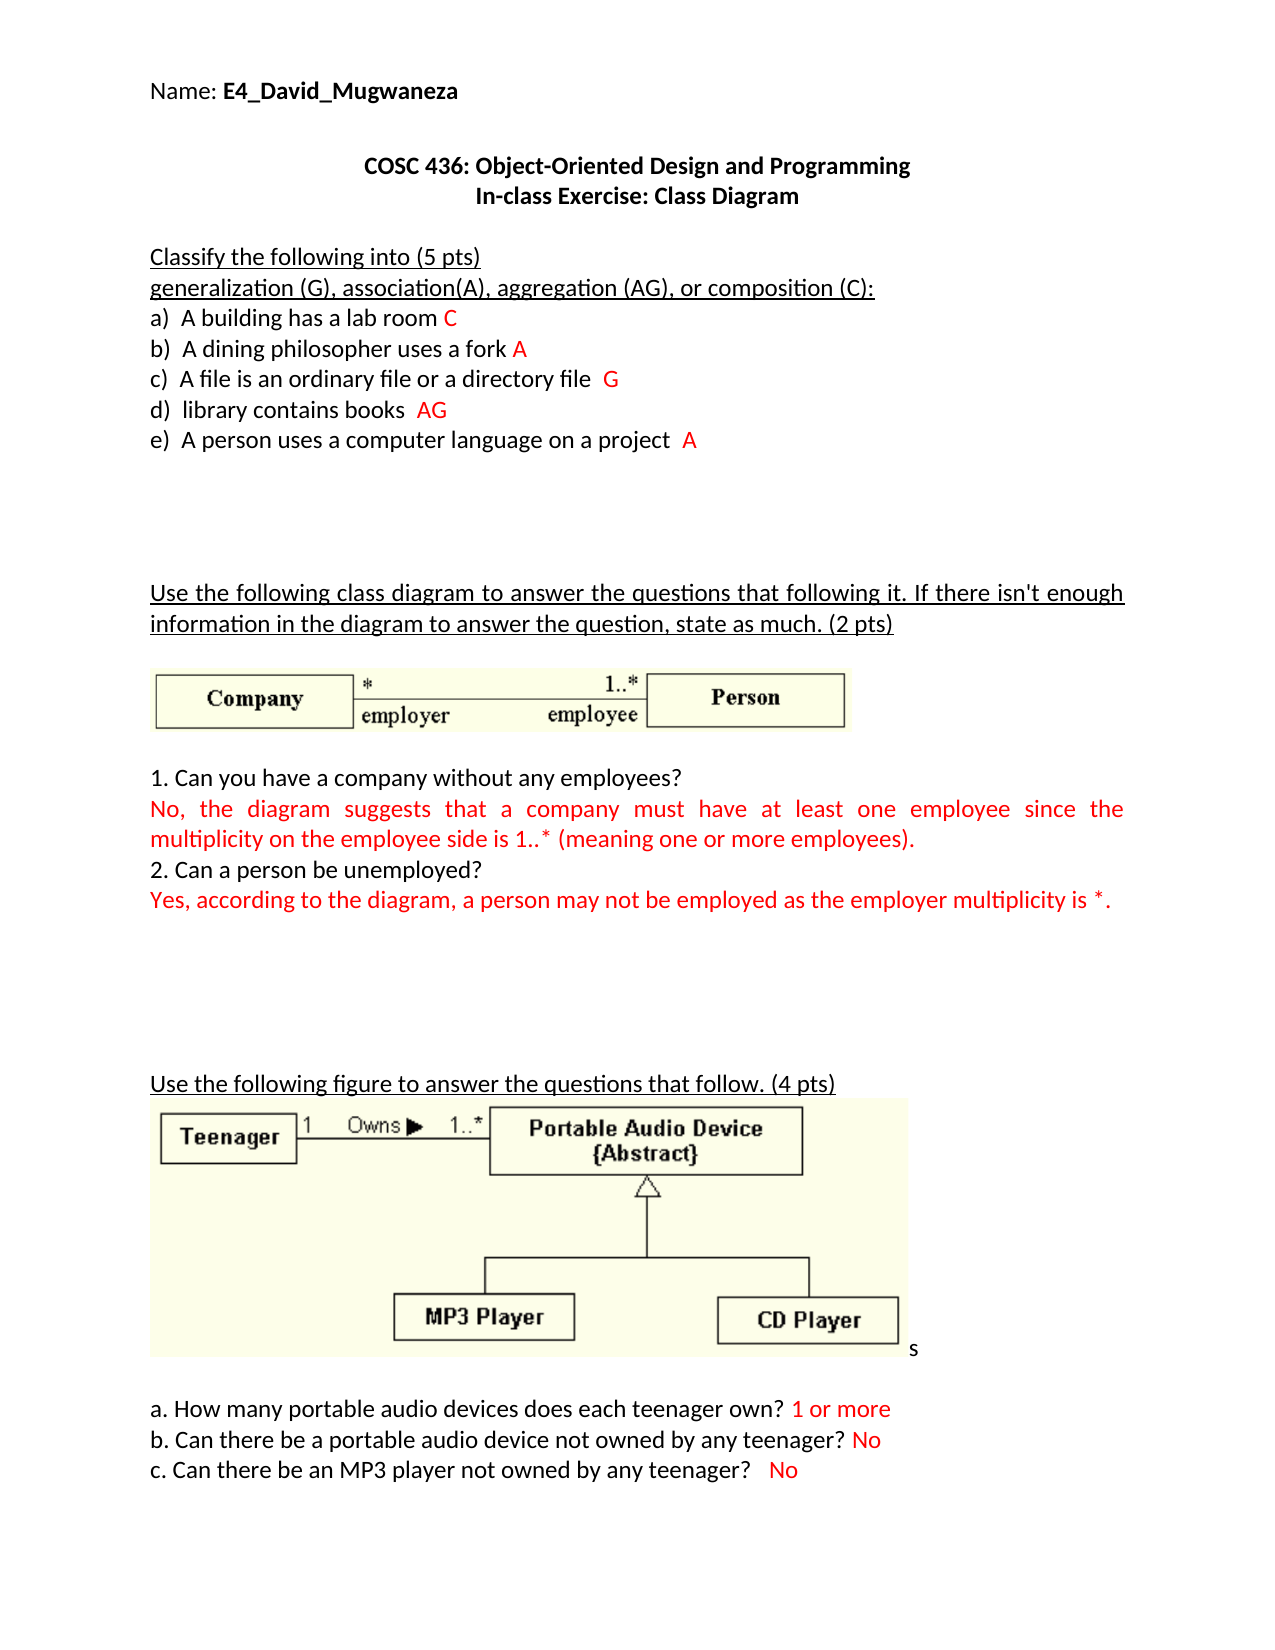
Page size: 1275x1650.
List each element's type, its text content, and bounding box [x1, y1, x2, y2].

text Classify the following into (5 pts) [150, 242, 1125, 272]
text c. Can there be an MP3 player not owned by any teenager? No [150, 1455, 1125, 1485]
text 2. Can a person be unemployed? [150, 854, 1125, 884]
text d) library contains books AG [150, 394, 1125, 425]
text e) A person uses a computer language on a project A [150, 425, 1125, 455]
text 1. Can you have a company without any employees? [150, 762, 1125, 793]
text Use the following class diagram to answer the questions that following it. If there isn't enough information in the diagram to answer the question, state as much. (2 pts) [150, 577, 1125, 603]
text c) A file is an ordinary file or a directory file G [150, 364, 1125, 394]
picture [150, 1098, 909, 1357]
text Use the following figure to answer the questions that follow. (4 pts) [150, 1068, 1125, 1098]
picture [150, 668, 853, 732]
text b. Can there be a portable audio device not owned by any teenager? No [150, 1424, 1125, 1455]
text Use the following class diagram to answer the questions that following it. If there isn't enough information in the diagram to answer the question, state as much. (2 pts) [150, 605, 1125, 638]
text b) A dining philosopher uses a fork A [150, 333, 1125, 364]
text No, the diagram suggests that a company must have at least one employee since the multiplicity on the employee side is 1..* (meaning one or more employees). [150, 793, 1125, 854]
text a) A building has a lab room C [150, 303, 1125, 333]
text generalization (G), association(A), aggregation (AG), or composition (C): [150, 272, 1125, 303]
text a. How many portable audio devices does each teenager own? 1 or more [150, 1394, 1125, 1424]
text In-class Exercise: Class Diagram [150, 181, 1125, 211]
text COSC 436: Object-Oriented Design and Programming [150, 150, 1125, 181]
text Yes, according to the diagram, a person may not be employed as the employer multiplicity is *. [150, 884, 1125, 915]
